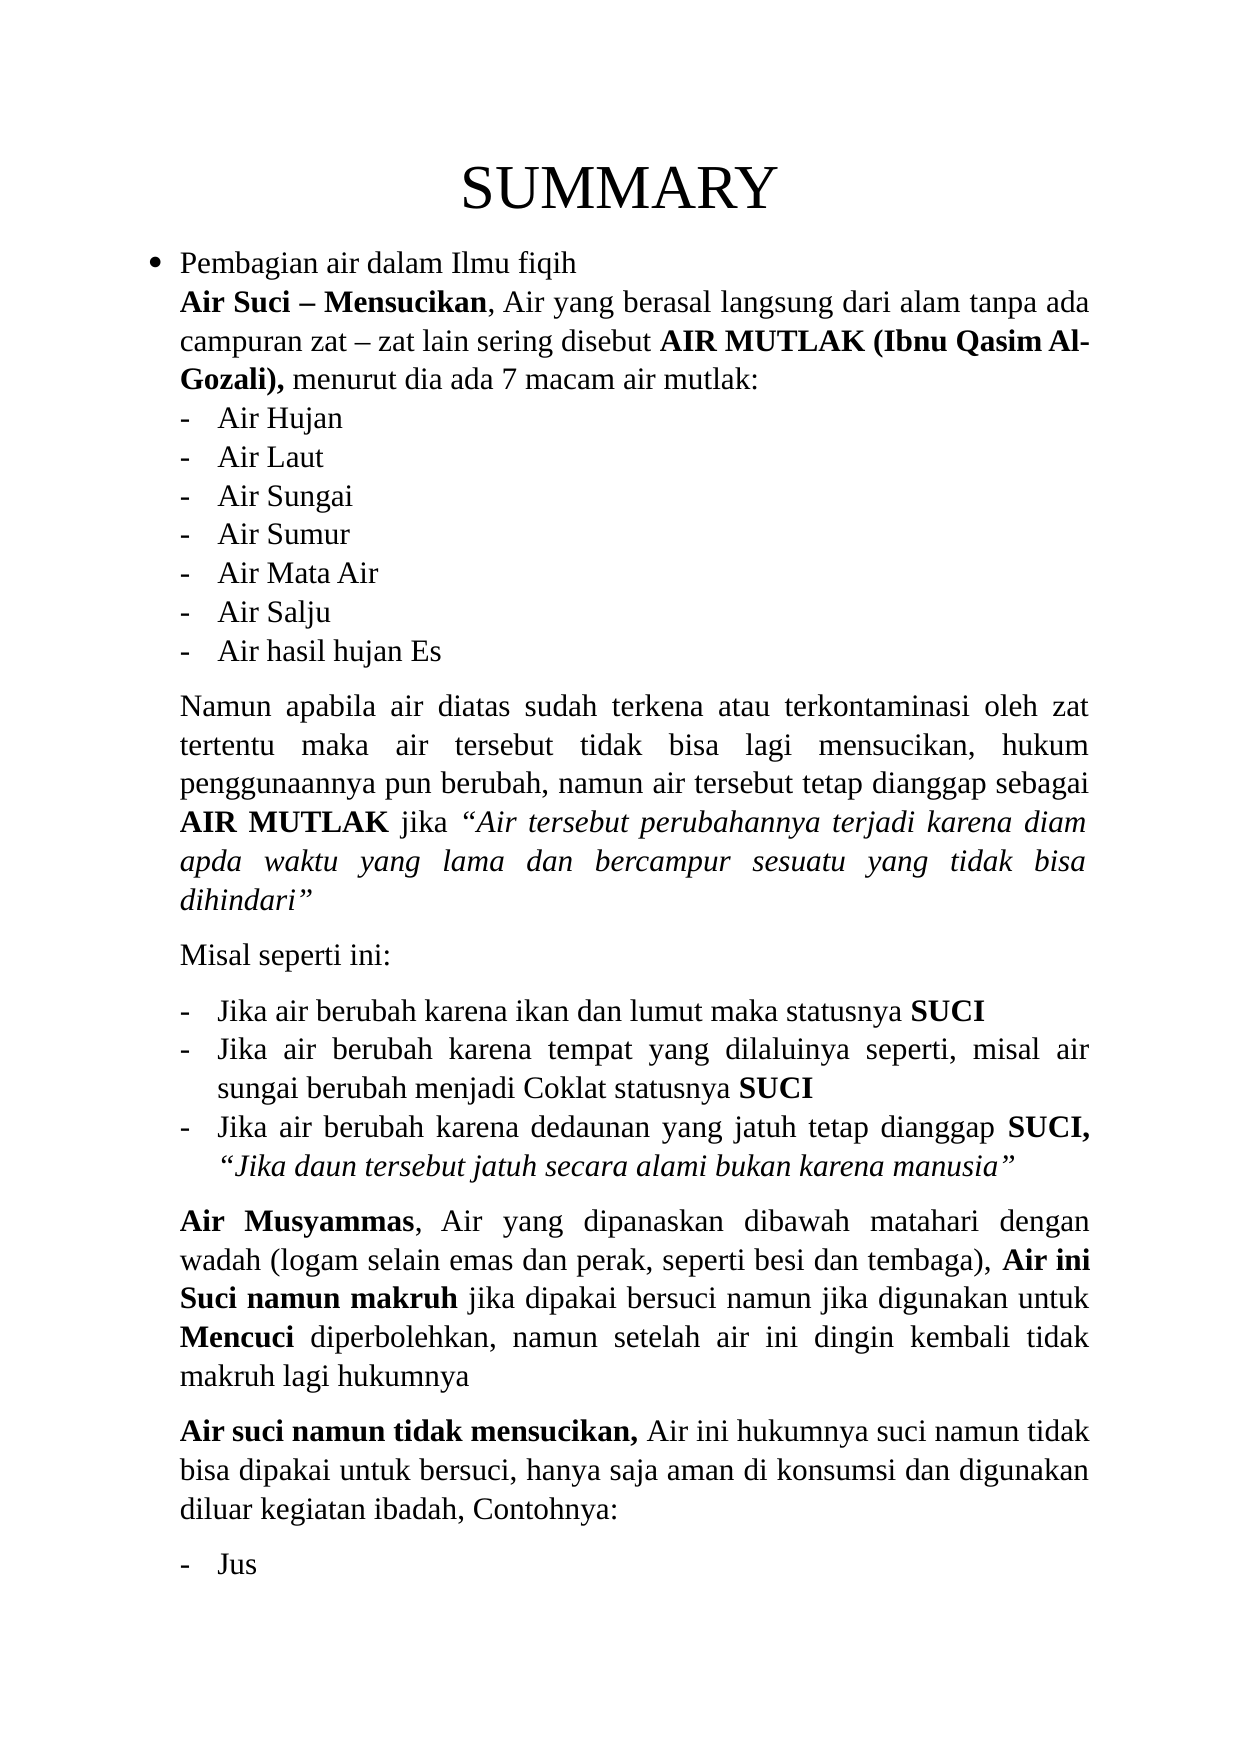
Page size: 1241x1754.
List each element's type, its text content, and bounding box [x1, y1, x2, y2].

list Air Suci – Mensucikan, Air yang berasal langsung dari alam tanpa ada campuran zat – zat lain sering disebut AIR MUTLAK (Ibnu Qasim Al-Gozali), menurut dia ada 7 macam air mutlak: [179, 283, 1090, 397]
list Jika air berubah karena tempat yang dilaluinya seperti, misal air sungai berubah menjadi Coklat statusnya SUCI [179, 1031, 1090, 1105]
list Air Sumur [179, 516, 1090, 552]
list Jika air berubah karena dedaunan yang jatuh tetap dianggap SUCI, “Jika daun tersebut jatuh secara alami bukan karena manusia” [179, 1108, 1090, 1183]
list Jika air berubah karena ikan dan lumut maka statusnya SUCI [179, 992, 1090, 1028]
list Air Mata Air [179, 554, 1090, 590]
list Air Hujan [179, 399, 1090, 435]
text Namun apabila air diatas sudah terkena atau terkontaminasi oleh zat tertentu maka air tersebut tidak bisa lagi mensucikan, hukum penggunaannya pun berubah, namun air tersebut tetap dianggap sebagai AIR MUTLAK jika “Air tersebut perubahannya terjadi karena diam apda waktu yang lama dan bercampur sesuatu yang tidak bisa dihindari” [179, 687, 1090, 917]
list Air hasil hujan Es [179, 632, 1090, 668]
text Misal seperti ini: [179, 936, 1090, 972]
list Air Laut [179, 438, 1090, 474]
list Jus [179, 1546, 1090, 1582]
text SUMMARY [150, 150, 1090, 222]
list Pembagian air dalam Ilmu fiqih [150, 244, 1090, 280]
text Air suci namun tidak mensucikan, Air ini hukumnya suci namun tidak bisa dipakai untuk bersuci, hanya saja aman di konsumsi dan digunakan diluar kegiatan ibadah, Contohnya: [179, 1413, 1090, 1526]
text Air Musyammas, Air yang dipanaskan dibawah matahari dengan wadah (logam selain emas dan perak, seperti besi dan tembaga), Air ini Suci namun makruh jika dipakai bersuci namun jika digunakan untuk Mencuci diperbolehkan, namun setelah air ini dingin kembali tidak makruh lagi hukumnya [179, 1202, 1090, 1393]
list Air Salju [179, 593, 1090, 629]
list Air Sungai [179, 477, 1090, 513]
